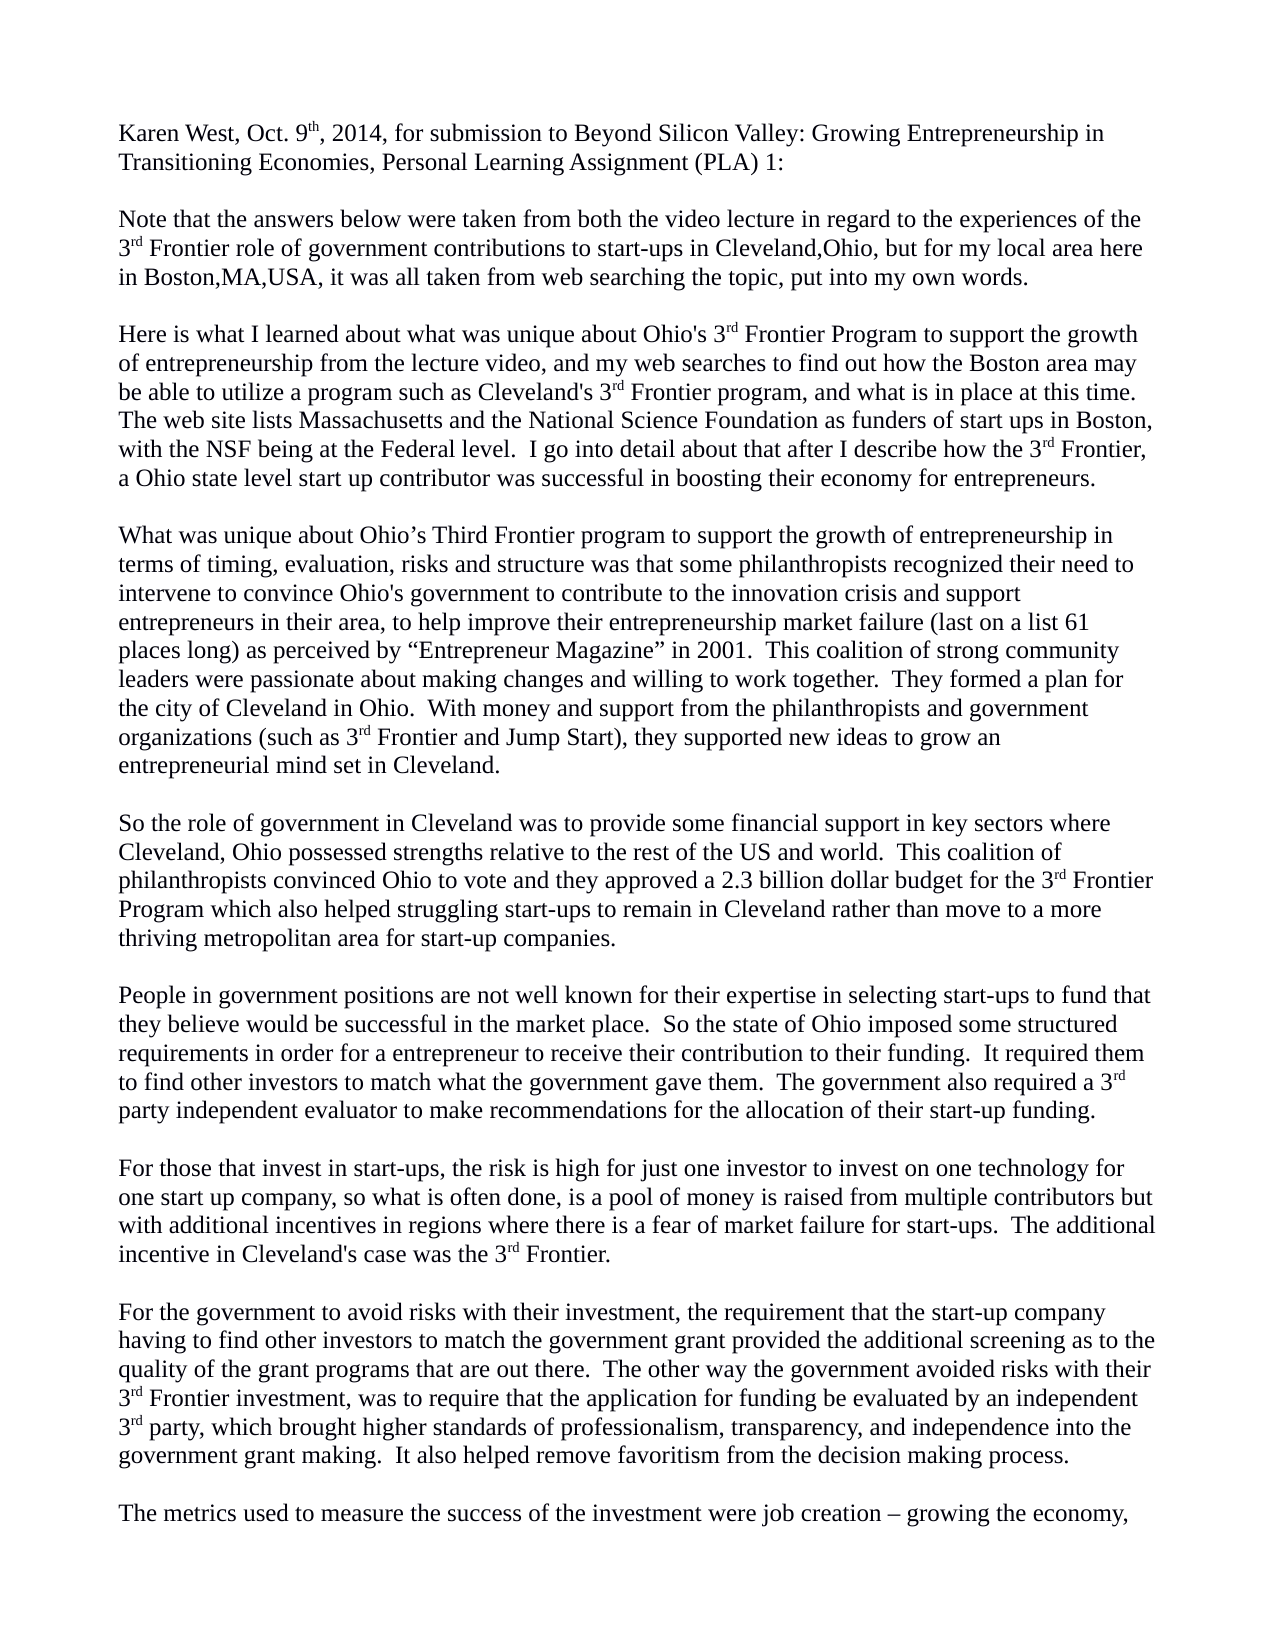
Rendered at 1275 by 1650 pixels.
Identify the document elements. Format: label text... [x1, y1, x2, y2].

text Karen West, Oct. 9th, 2014, for submission to Beyond Silicon Valley: Growing Entrepreneurship in Transitioning Economies, Personal Learning Assignment (PLA) 1: [118, 118, 1157, 176]
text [118, 1498, 1157, 1527]
text Here is what I learned about what was unique about Ohio's 3rd Frontier Program to support the growth of entrepreneurship from the lecture video, and my web searches to find out how the Boston area may be able to utilize a program such as Cleveland's 3rd Frontier program, and what is in place at this time. The web site lists Massachusetts and the National Science Foundation as funders of start ups in Boston, with the NSF being at the Federal level. I go into detail about that after I describe how the 3rd Frontier, a Ohio state level start up contributor was successful in boosting their economy for entrepreneurs. [118, 319, 1157, 492]
text For the government to avoid risks with their investment, the requirement that the start-up company having to find other investors to match the government grant provided the additional screening as to the quality of the grant programs that are out there. The other way the government avoided risks with their 3rd Frontier investment, was to require that the application for funding be evaluated by an independent 3rd party, which brought higher standards of professionalism, transparency, and independence into the government grant making. It also helped remove favoritism from the decision making process. [118, 1297, 1157, 1469]
text What was unique about Ohio’s Third Frontier program to support the growth of entrepreneurship in terms of timing, evaluation, risks and structure was that some philanthropists recognized their need to intervene to convince Ohio's government to contribute to the innovation crisis and support entrepreneurs in their area, to help improve their entrepreneurship market failure (last on a list 61 places long) as perceived by “Entrepreneur Magazine” in 2001. This coalition of strong community leaders were passionate about making changes and willing to work together. They formed a plan for the city of Cleveland in Ohio. With money and support from the philanthropists and government organizations (such as 3rd Frontier and Jump Start), they supported new ideas to grow an entrepreneurial mind set in Cleveland. [118, 521, 1157, 779]
text People in government positions are not well known for their expertise in selecting start-ups to fund that they believe would be successful in the market place. So the state of Ohio imposed some structured requirements in order for a entrepreneur to receive their contribution to their funding. It required them to find other investors to match what the government gave them. The government also required a 3rd party independent evaluator to make recommendations for the allocation of their start-up funding. [118, 981, 1157, 1124]
text Note that the answers below were taken from both the video lecture in regard to the experiences of the 3rd Frontier role of government contributions to start-ups in Cleveland,Ohio, but for my local area here in Boston,MA,USA, it was all taken from web searching the topic, put into my own words. [118, 204, 1157, 291]
text For those that invest in start-ups, the risk is high for just one investor to invest on one technology for one start up company, so what is often done, is a pool of money is raised from multiple contributors but with additional incentives in regions where there is a fear of market failure for start-ups. The additional incentive in Cleveland's case was the 3rd Frontier. [118, 1153, 1157, 1268]
text So the role of government in Cleveland was to provide some financial support in key sectors where Cleveland, Ohio possessed strengths relative to the rest of the US and world. This coalition of philanthropists convinced Ohio to vote and they approved a 2.3 billion dollar budget for the 3rd Frontier Program which also helped struggling start-ups to remain in Cleveland rather than move to a more thriving metropolitan area for start-up companies. [118, 808, 1157, 952]
